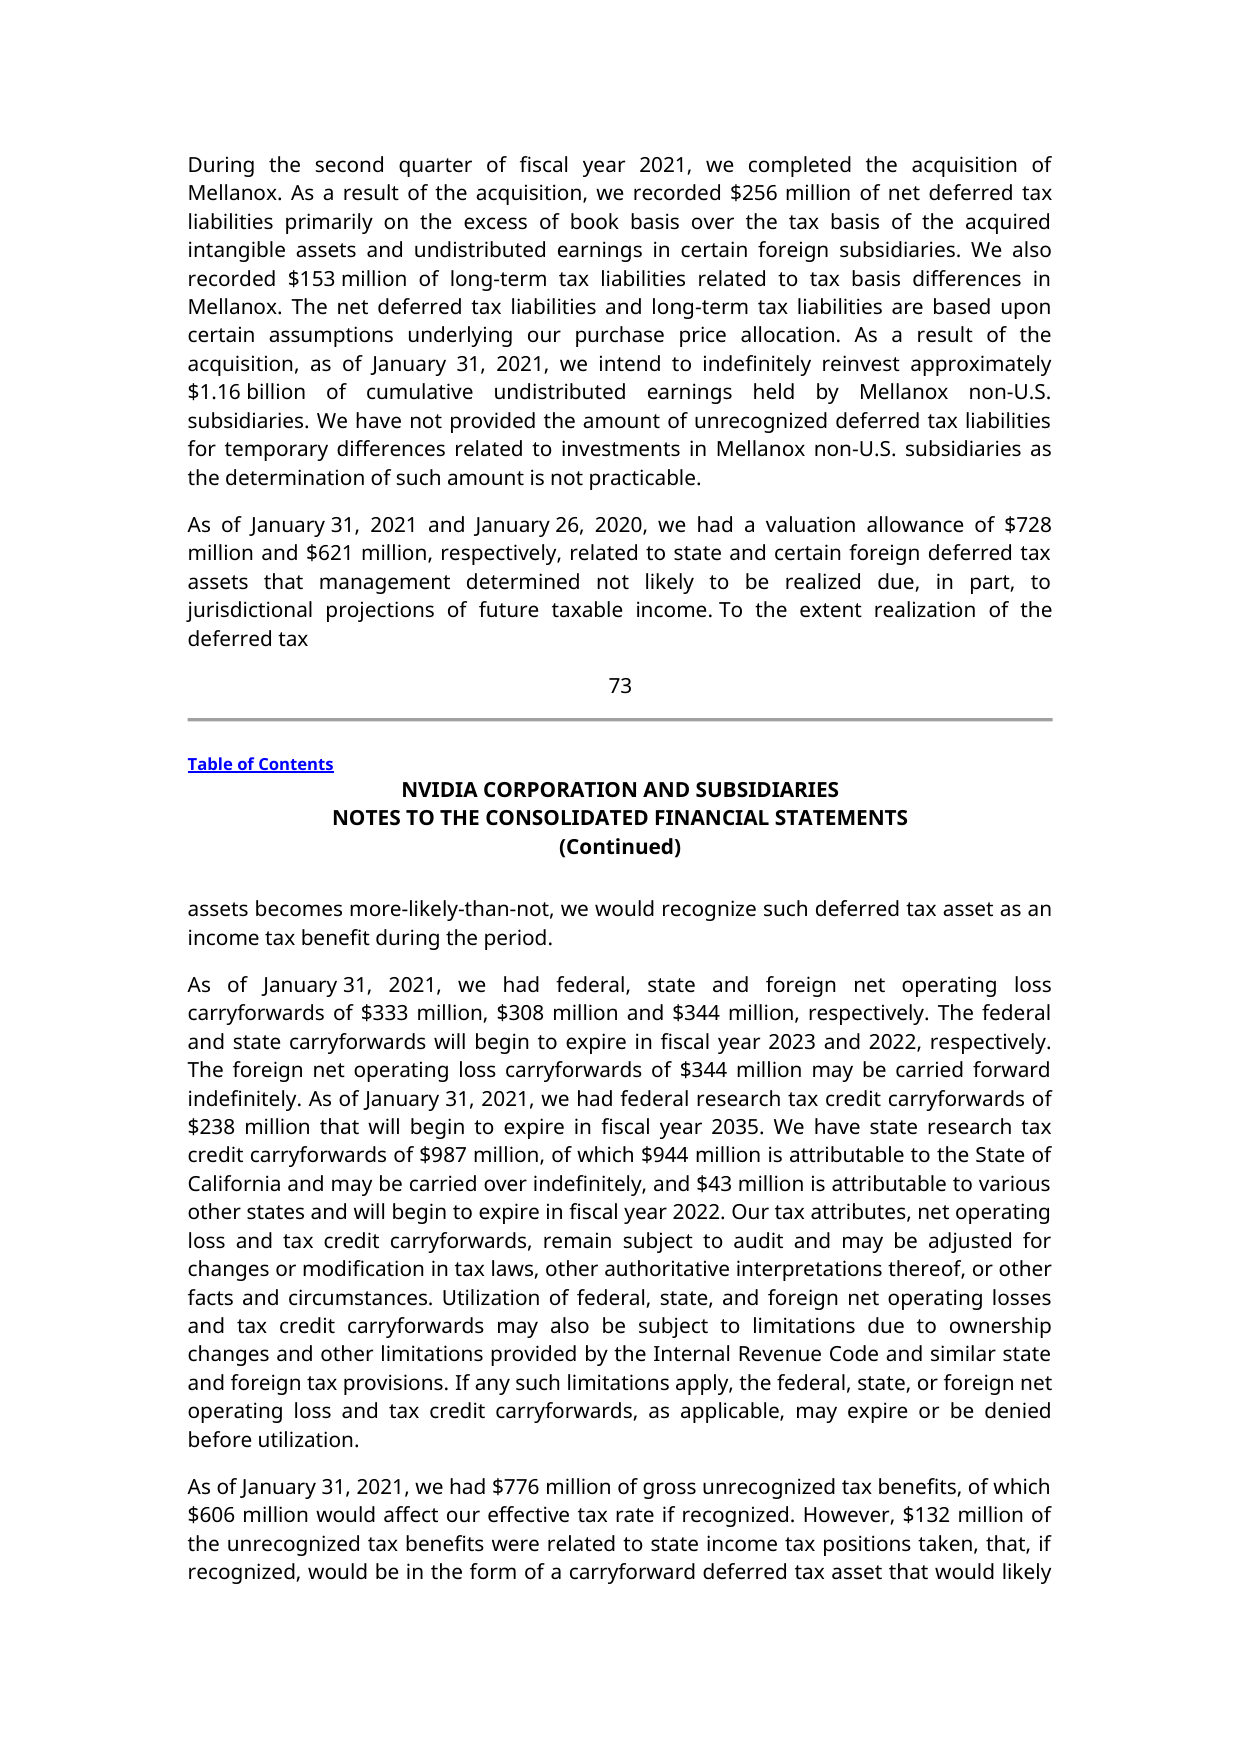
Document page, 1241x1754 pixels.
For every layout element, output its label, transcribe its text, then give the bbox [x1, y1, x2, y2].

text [187, 1472, 1053, 1586]
text During the second quarter of fiscal year 2021, we completed the acquisition of Mellanox. As a result of the acquisition, we recorded $256 million of net deferred tax liabilities primarily on the excess of book basis over the tax basis of the acquired intangible assets and undistributed earnings in certain foreign subsidiaries. We also recorded $153 million of long-term tax liabilities related to tax basis differences in Mellanox. The net deferred tax liabilities and long-term tax liabilities are based upon certain assumptions underlying our purchase price allocation. As a result of the acquisition, as of January 31, 2021, we intend to indefinitely reinvest approximately $1.16 billion of cumulative undistributed earnings held by Mellanox non-U.S. subsidiaries. We have not provided the amount of unrecognized deferred tax liabilities for temporary differences related to investments in Mellanox non-U.S. subsidiaries as the determination of such amount is not practicable. [187, 150, 1053, 491]
text Table of Contents [187, 752, 1053, 775]
text As of January 31, 2021 and January 26, 2020, we had a valuation allowance of $728 million and $621 million, respectively, related to state and certain foreign deferred tax assets that management determined not likely to be realized due, in part, to jurisdictional projections of future taxable income. To the extent realization of the deferred tax [187, 510, 1053, 652]
text NOTES TO THE CONSOLIDATED FINANCIAL STATEMENTS [187, 803, 1053, 832]
text assets becomes more-likely-than-not, we would recognize such deferred tax asset as an income tax benefit during the period. [187, 894, 1053, 951]
text NVIDIA CORPORATION AND SUBSIDIARIES [187, 775, 1053, 803]
text (Continued) [187, 832, 1053, 860]
text As of January 31, 2021, we had federal, state and foreign net operating loss carryforwards of $333 million, $308 million and $344 million, respectively. The federal and state carryforwards will begin to expire in fiscal year 2023 and 2022, respectively. The foreign net operating loss carryforwards of $344 million may be carried forward indefinitely. As of January 31, 2021, we had federal research tax credit carryforwards of $238 million that will begin to expire in fiscal year 2035. We have state research tax credit carryforwards of $987 million, of which $944 million is attributable to the State of California and may be carried over indefinitely, and $43 million is attributable to various other states and will begin to expire in fiscal year 2022. Our tax attributes, net operating loss and tax credit carryforwards, remain subject to audit and may be adjusted for changes or modification in tax laws, other authoritative interpretations thereof, or other facts and circumstances. Utilization of federal, state, and foreign net operating losses and tax credit carryforwards may also be subject to limitations due to ownership changes and other limitations provided by the Internal Revenue Code and similar state and foreign tax provisions. If any such limitations apply, the federal, state, or foreign net operating loss and tax credit carryforwards, as applicable, may expire or be denied before utilization. [187, 970, 1053, 1453]
text 73 [187, 671, 1053, 699]
